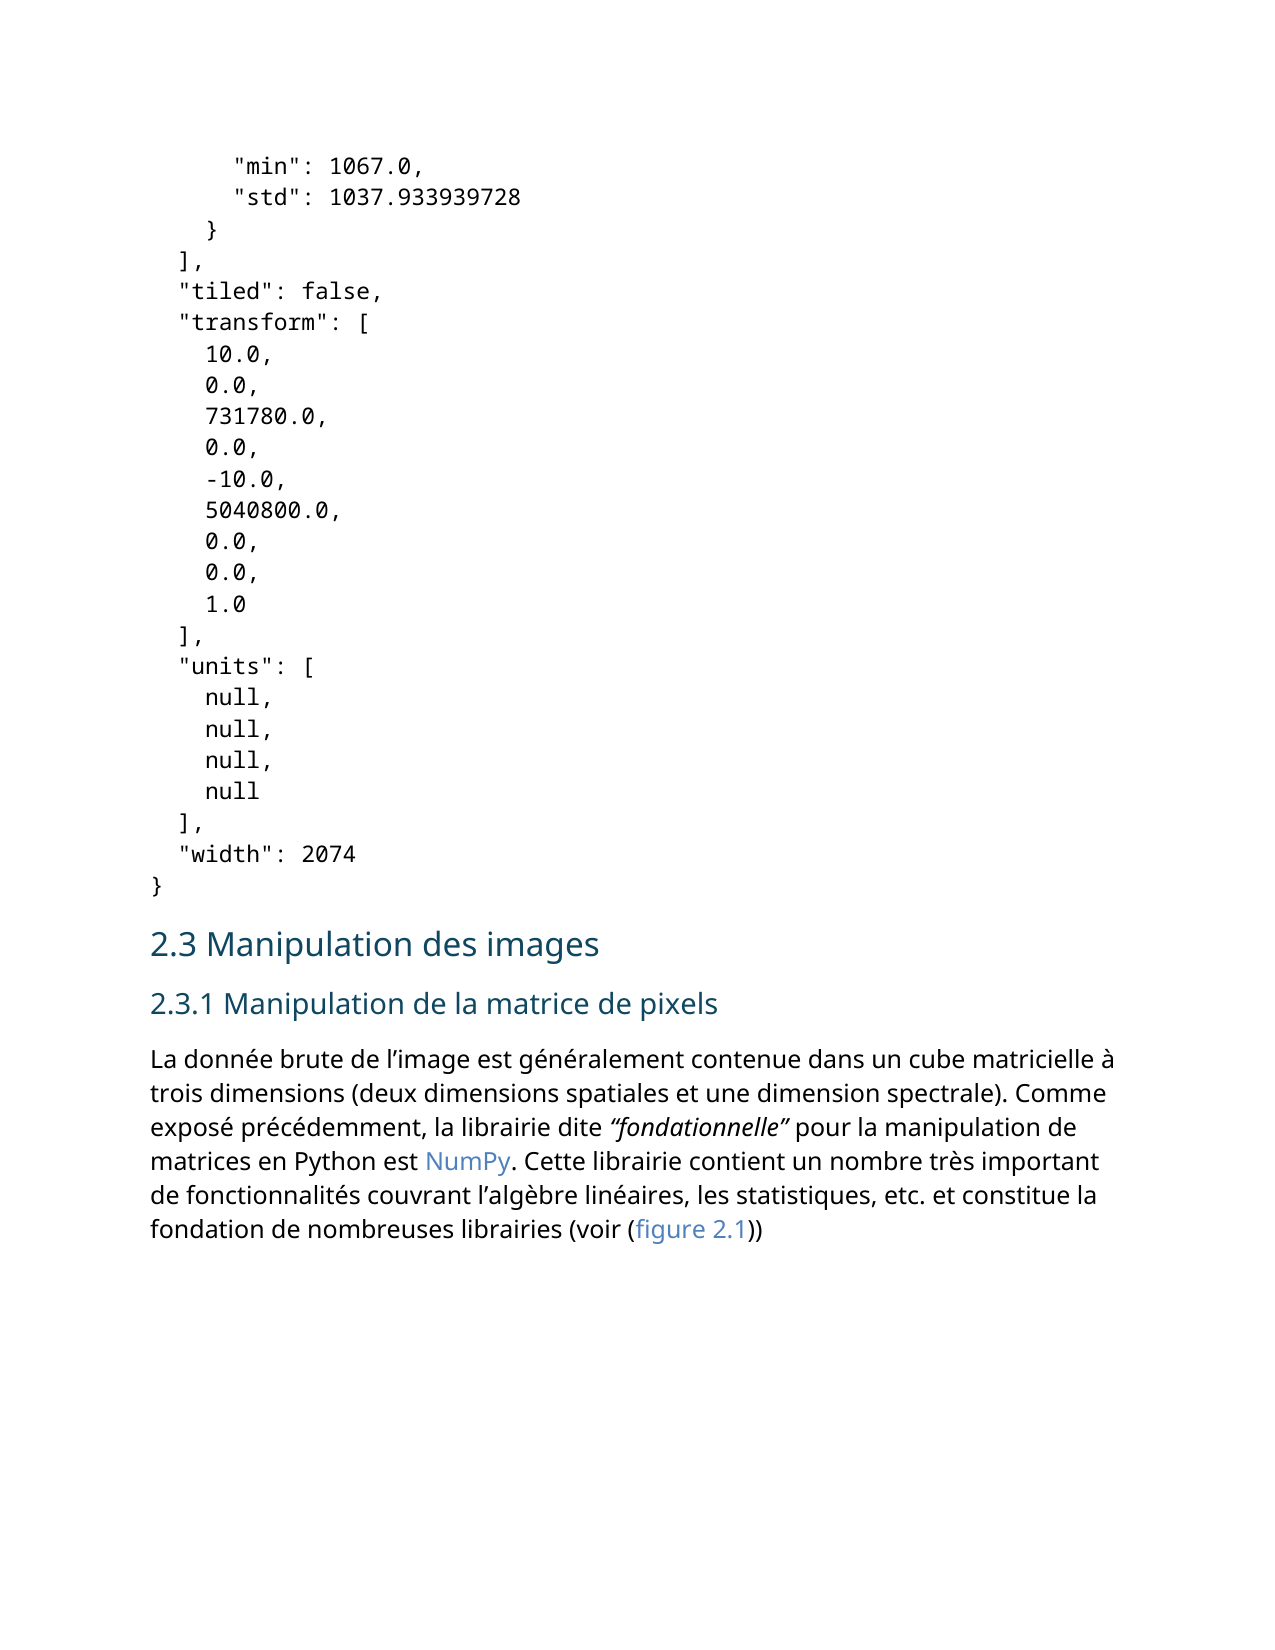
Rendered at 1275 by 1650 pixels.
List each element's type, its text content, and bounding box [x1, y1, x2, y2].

subtitle 2.3.1 Manipulation de la matrice de pixels [150, 983, 1125, 1023]
subtitle 2.3 Manipulation des images [150, 921, 1125, 966]
text La donnée brute de l’image est généralement contenue dans un cube matricielle à trois dimensions (deux dimensions spatiales et une dimension spectrale). Comme exposé précédemment, la librairie dite “fondationnelle” pour la manipulation de matrices en Python est NumPy. Cette librairie contient un nombre très important de fonctionnalités couvrant l’algèbre linéaires, les statistiques, etc. et constitue la fondation de nombreuses librairies (voir (figure 2.1)) [150, 1041, 1125, 1246]
